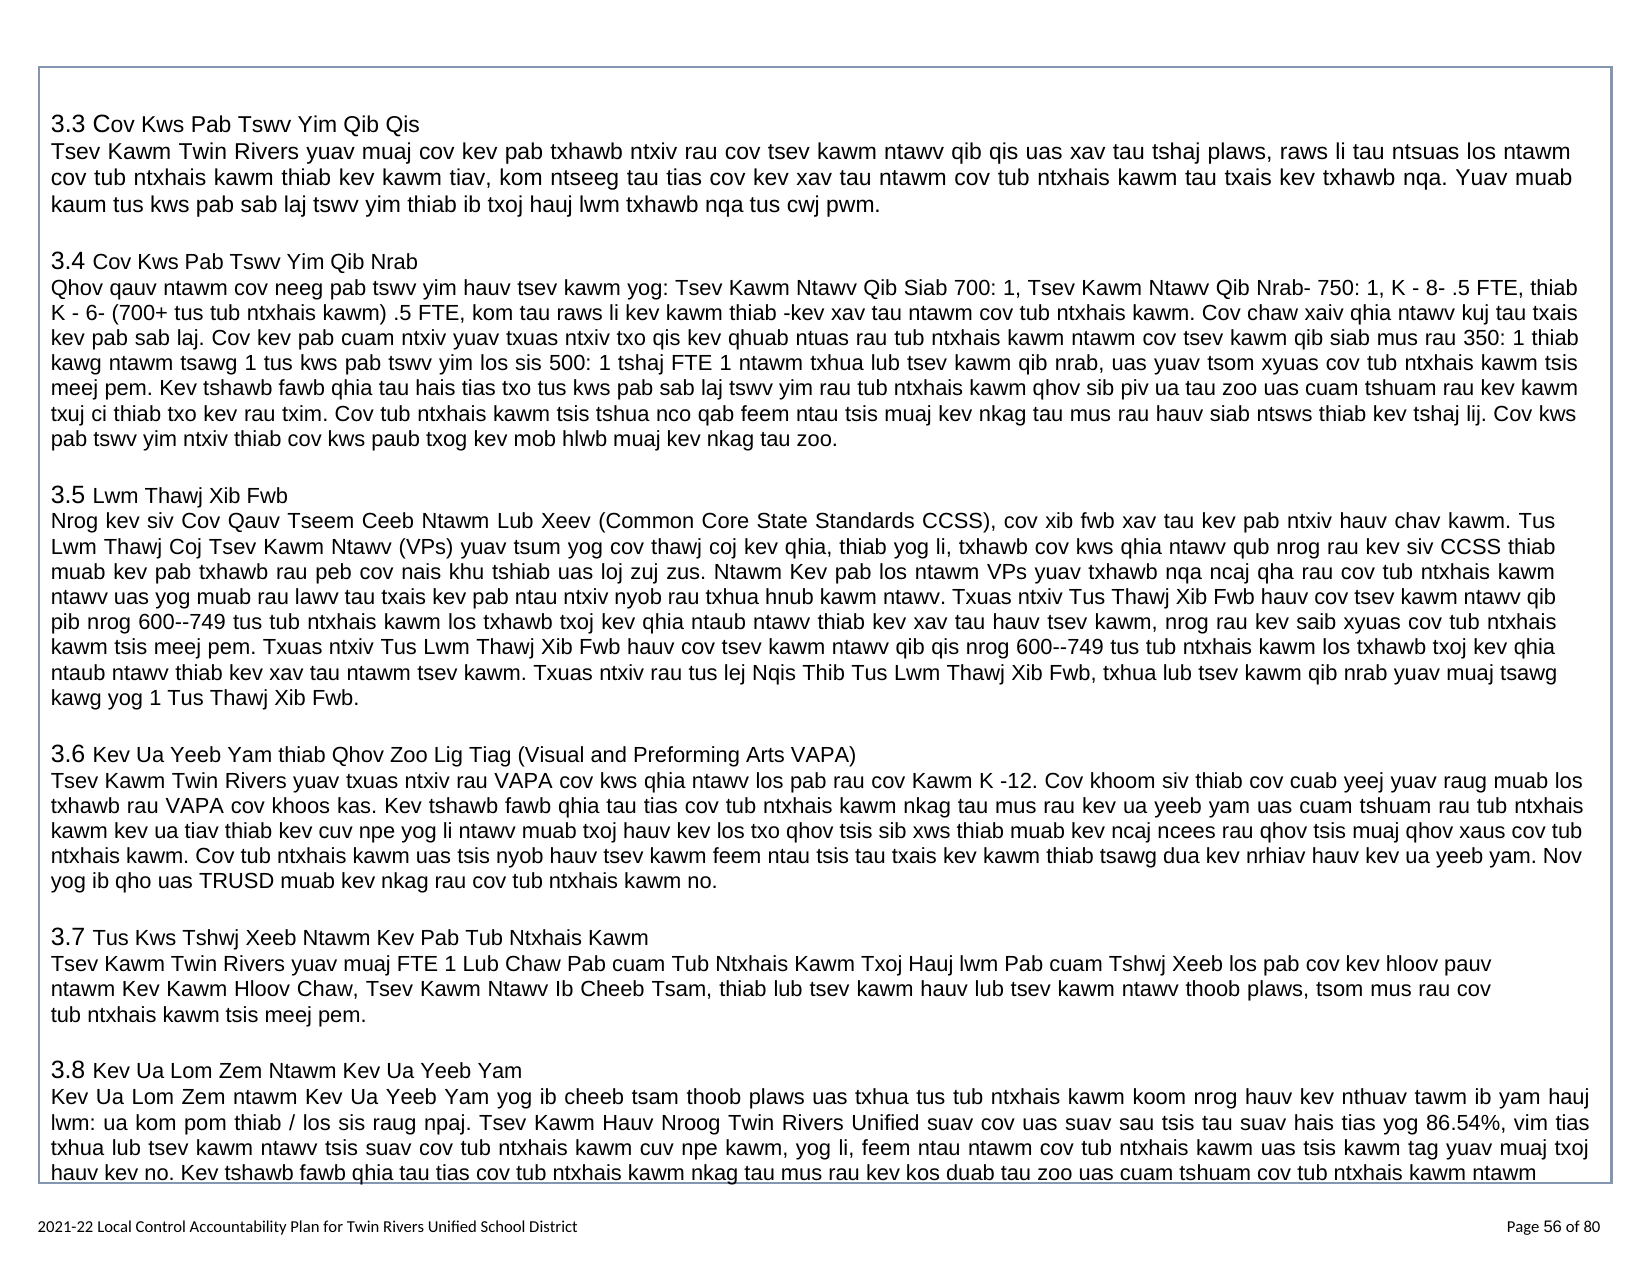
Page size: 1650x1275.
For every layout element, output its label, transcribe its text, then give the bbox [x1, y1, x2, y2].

list Kev Ua Lom Zem Ntawm Kev Ua Yeeb Yam [51, 1056, 1637, 1084]
text Tsev Kawm Twin Rivers yuav muaj FTE 1 Lub Chaw Pab cuam Tub Ntxhais Kawm Txoj Hauj lwm Pab cuam Tshwj Xeeb los pab cov kev hloov pauv ntawm Kev Kawm Hloov Chaw, Tsev Kawm Ntawv Ib Cheeb Tsam, thiab lub tsev kawm hauv lub tsev kawm ntawv thoob plaws, tsom mus rau cov tub ntxhais kawm tsis meej pem. [51, 951, 1494, 1027]
text Nrog kev siv Cov Qauv Tseem Ceeb Ntawm Lub Xeev (Common Core State Standards CCSS), cov xib fwb xav tau kev pab ntxiv hauv chav kawm. Tus Lwm Thawj Coj Tsev Kawm Ntawv (VPs) yuav tsum yog cov thawj coj kev qhia, thiab yog li, txhawb cov kws qhia ntawv qub nrog rau kev siv CCSS thiab muab kev pab txhawb rau peb cov nais khu tshiab uas loj zuj zus. Ntawm Kev pab los ntawm VPs yuav txhawb nqa ncaj qha rau cov tub ntxhais kawm ntawv uas yog muab rau lawv tau txais kev pab ntau ntxiv nyob rau txhua hnub kawm ntawv. Txuas ntxiv Tus Thawj Xib Fwb hauv cov tsev kawm ntawv qib pib nrog 600--749 tus tub ntxhais kawm los txhawb txoj kev qhia ntaub ntawv thiab kev xav tau hauv tsev kawm, nrog rau kev saib xyuas cov tub ntxhais kawm tsis meej pem. Txuas ntxiv Tus Lwm Thawj Xib Fwb hauv cov tsev kawm ntawv qib qis nrog 600--749 tus tub ntxhais kawm los txhawb txoj kev qhia ntaub ntawv thiab kev xav tau ntawm tsev kawm. Txuas ntxiv rau tus lej Nqis Thib Tus Lwm Thawj Xib Fwb, txhua lub tsev kawm qib nrab yuav muaj tsawg kawg yog 1 Tus Thawj Xib Fwb. [51, 508, 1560, 710]
list Cov Kws Pab Tswv Yim Qib Nrab [51, 246, 1637, 274]
list Tus Kws Tshwj Xeeb Ntawm Kev Pab Tub Ntxhais Kawm [51, 922, 1637, 951]
text Tsev Kawm Twin Rivers yuav muaj cov kev pab txhawb ntxiv rau cov tsev kawm ntawv qib qis uas xav tau tshaj plaws, raws li tau ntsuas los ntawm cov tub ntxhais kawm thiab kev kawm tiav, kom ntseeg tau tias cov kev xav tau ntawm cov tub ntxhais kawm tau txais kev txhawb nqa. Yuav muab kaum tus kws pab sab laj tswv yim thiab ib txoj hauj lwm txhawb nqa tus cwj pwm. [51, 138, 1574, 217]
list Lwm Thawj Xib Fwb [51, 480, 1637, 508]
list Kev Ua Yeeb Yam thiab Qhov Zoo Lig Tiag (Visual and Preforming Arts VAPA) [51, 739, 1637, 768]
text Kev Ua Lom Zem ntawm Kev Ua Yeeb Yam yog ib cheeb tsam thoob plaws uas txhua tus tub ntxhais kawm koom nrog hauv kev nthuav tawm ib yam hauj lwm: ua kom pom thiab / los sis raug npaj. Tsev Kawm Hauv Nroog Twin Rivers Unified suav cov uas suav sau tsis tau suav hais tias yog 86.54%, vim tias txhua lub tsev kawm ntawv tsis suav cov tub ntxhais kawm cuv npe kawm, yog li, feem ntau ntawm cov tub ntxhais kawm uas tsis kawm tag yuav muaj txoj hauv kev no. Kev tshawb fawb qhia tau tias cov tub ntxhais kawm nkag tau mus rau kev kos duab tau zoo uas cuam tshuam cov tub ntxhais kawm ntawm [51, 1084, 1592, 1185]
list Cov Kws Pab Tswv Yim Qib Qis [51, 109, 1637, 138]
text Qhov qauv ntawm cov neeg pab tswv yim hauv tsev kawm yog: Tsev Kawm Ntawv Qib Siab 700: 1, Tsev Kawm Ntawv Qib Nrab- 750: 1, K - 8- .5 FTE, thiab K - 6- (700+ tus tub ntxhais kawm) .5 FTE, kom tau raws li kev kawm thiab -kev xav tau ntawm cov tub ntxhais kawm. Cov chaw xaiv qhia ntawv kuj tau txais kev pab sab laj. Cov kev pab cuam ntxiv yuav txuas ntxiv txo qis kev qhuab ntuas rau tub ntxhais kawm ntawm cov tsev kawm qib siab mus rau 350: 1 thiab kawg ntawm tsawg 1 tus kws pab tswv yim los sis 500: 1 tshaj FTE 1 ntawm txhua lub tsev kawm qib nrab, uas yuav tsom xyuas cov tub ntxhais kawm tsis meej pem. Kev tshawb fawb qhia tau hais tias txo tus kws pab sab laj tswv yim rau tub ntxhais kawm qhov sib piv ua tau zoo uas cuam tshuam rau kev kawm txuj ci thiab txo kev rau txim. Cov tub ntxhais kawm tsis tshua nco qab feem ntau tsis muaj kev nkag tau mus rau hauv siab ntsws thiab kev tshaj lij. Cov kws pab tswv yim ntxiv thiab cov kws paub txog kev mob hlwb muaj kev nkag tau zoo. [51, 274, 1581, 451]
text Tsev Kawm Twin Rivers yuav txuas ntxiv rau VAPA cov kws qhia ntawv los pab rau cov Kawm K -12. Cov khoom siv thiab cov cuab yeej yuav raug muab los txhawb rau VAPA cov khoos kas. Kev tshawb fawb qhia tau tias cov tub ntxhais kawm nkag tau mus rau kev ua yeeb yam uas cuam tshuam rau tub ntxhais kawm kev ua tiav thiab kev cuv npe yog li ntawv muab txoj hauv kev los txo qhov tsis sib xws thiab muab kev ncaj ncees rau qhov tsis muaj qhov xaus cov tub ntxhais kawm. Cov tub ntxhais kawm uas tsis nyob hauv tsev kawm feem ntau tsis tau txais kev kawm thiab tsawg dua kev nrhiav hauv kev ua yeeb yam. Nov yog ib qho uas TRUSD muab kev nkag rau cov tub ntxhais kawm no. [51, 768, 1586, 894]
